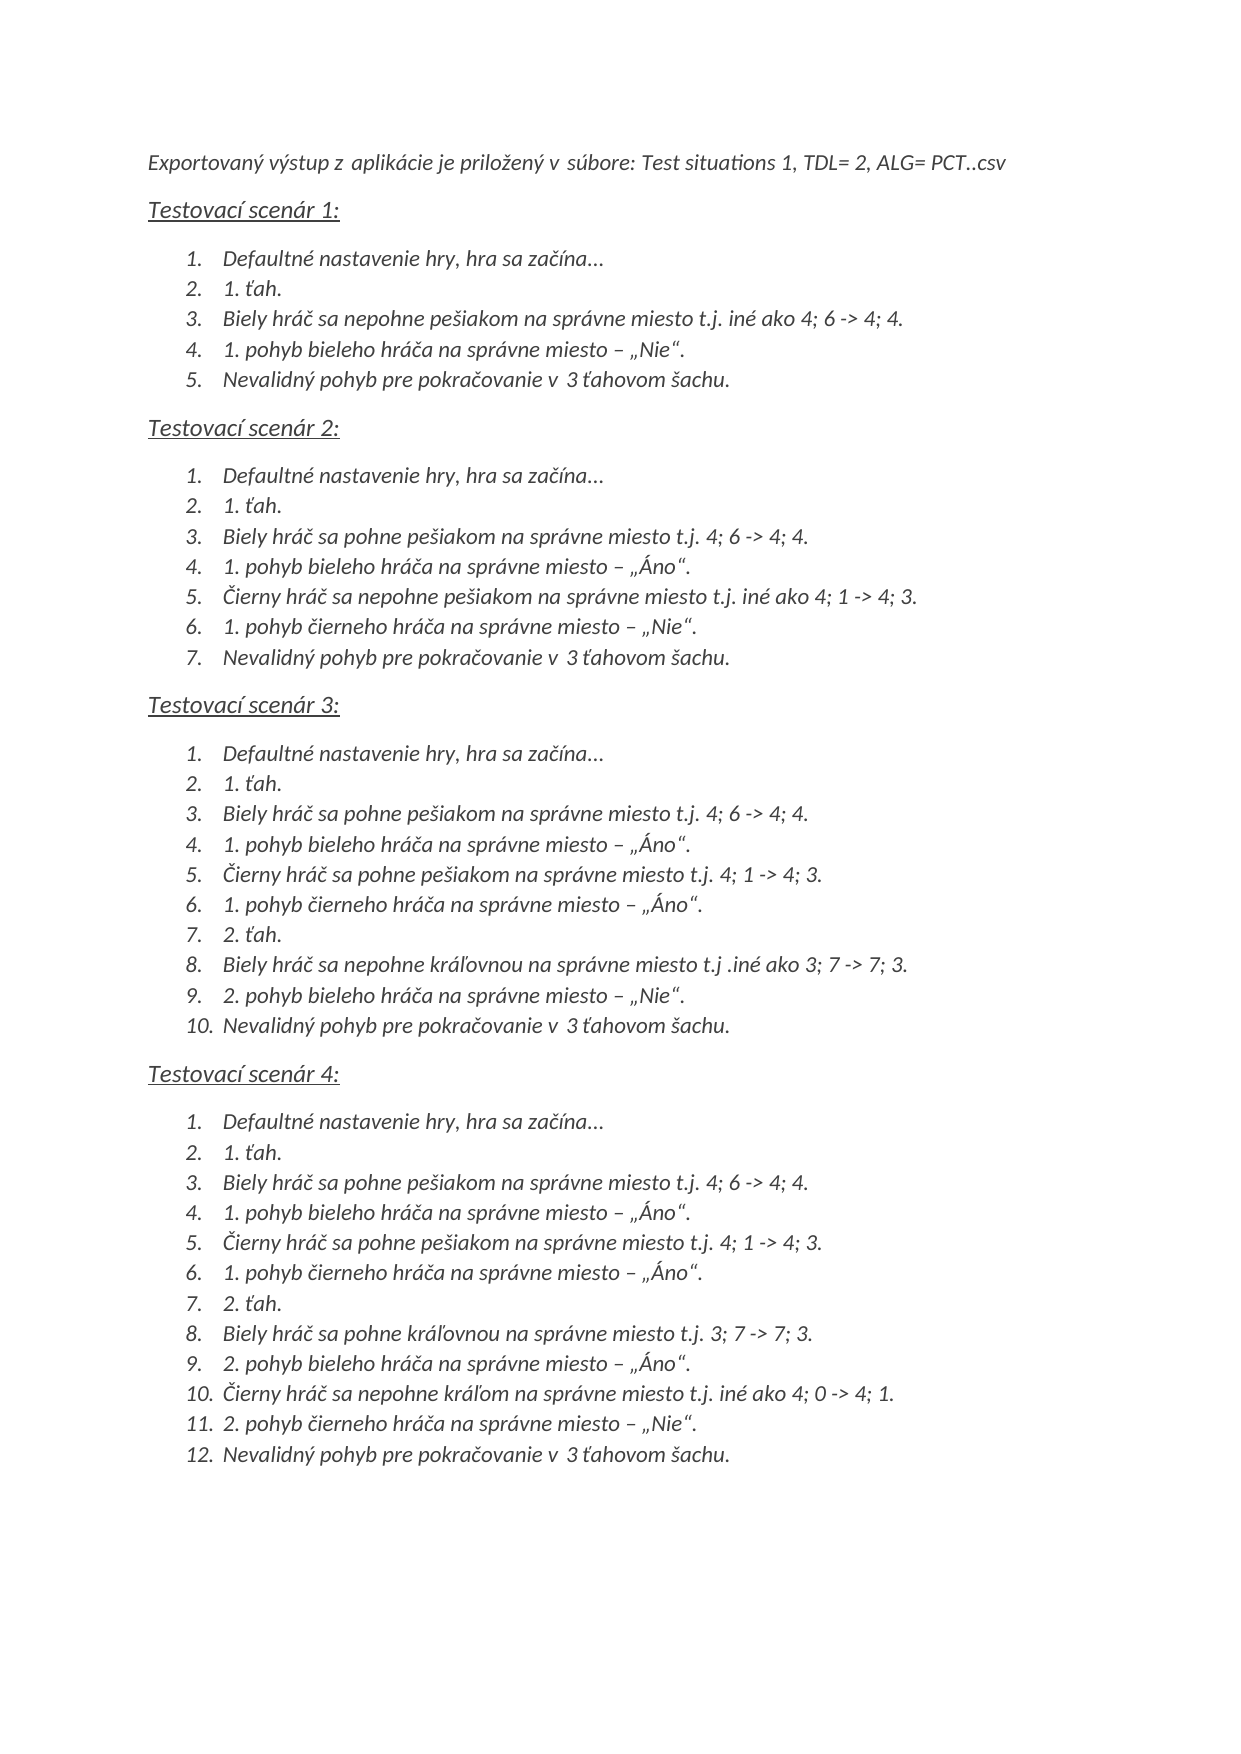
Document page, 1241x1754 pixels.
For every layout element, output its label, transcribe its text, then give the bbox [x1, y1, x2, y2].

list 2. ťah. [185, 920, 1093, 948]
list Defaultné nastavenie hry, hra sa začína... [185, 739, 1093, 767]
list Nevalidný pohyb pre pokračovanie v 3 ťahovom šachu. [185, 643, 1093, 671]
list Defaultné nastavenie hry, hra sa začína... [185, 1107, 1093, 1135]
list 1. pohyb čierneho hráča na správne miesto – „Áno“. [185, 1258, 1093, 1286]
list 2. pohyb bieleho hráča na správne miesto – „Áno“. [185, 1349, 1093, 1377]
list 1. pohyb bieleho hráča na správne miesto – „Nie“. [185, 335, 1093, 363]
list 1. ťah. [185, 274, 1093, 302]
list Biely hráč sa nepohne kráľovnou na správne miesto t.j .iné ako 3; 7 -> 7; 3. [185, 951, 1093, 978]
list 1. ťah. [185, 1138, 1093, 1166]
list Biely hráč sa pohne pešiakom na správne miesto t.j. 4; 6 -> 4; 4. [185, 1168, 1093, 1196]
list Nevalidný pohyb pre pokračovanie v 3 ťahovom šachu. [185, 365, 1093, 393]
list Čierny hráč sa pohne pešiakom na správne miesto t.j. 4; 1 -> 4; 3. [185, 1228, 1093, 1256]
list 1. ťah. [185, 769, 1093, 797]
list Defaultné nastavenie hry, hra sa začína... [185, 244, 1093, 272]
list 1. pohyb bieleho hráča na správne miesto – „Áno“. [185, 552, 1093, 580]
list 1. ťah. [185, 492, 1093, 519]
list 1. pohyb bieleho hráča na správne miesto – „Áno“. [185, 1198, 1093, 1226]
list Čierny hráč sa pohne pešiakom na správne miesto t.j. 4; 1 -> 4; 3. [185, 860, 1093, 888]
list Čierny hráč sa nepohne kráľom na správne miesto t.j. iné ako 4; 0 -> 4; 1. [185, 1379, 1093, 1407]
list Nevalidný pohyb pre pokračovanie v 3 ťahovom šachu. [185, 1011, 1093, 1039]
list 1. pohyb bieleho hráča na správne miesto – „Áno“. [185, 830, 1093, 858]
list 2. ťah. [185, 1289, 1093, 1317]
list Biely hráč sa pohne pešiakom na správne miesto t.j. 4; 6 -> 4; 4. [185, 799, 1093, 827]
text Exportovaný výstup z aplikácie je priložený v súbore: Test situations 1, TDL= 2, ALG= PCT..csv [148, 148, 1093, 176]
list Čierny hráč sa nepohne pešiakom na správne miesto t.j. iné ako 4; 1 -> 4; 3. [185, 582, 1093, 610]
list 2. pohyb čierneho hráča na správne miesto – „Nie“. [185, 1409, 1093, 1437]
list 2. pohyb bieleho hráča na správne miesto – „Nie“. [185, 981, 1093, 1009]
text Testovací scenár 3: [148, 689, 1093, 720]
text Testovací scenár 2: [148, 412, 1093, 442]
list 1. pohyb čierneho hráča na správne miesto – „Nie“. [185, 612, 1093, 640]
list Defaultné nastavenie hry, hra sa začína... [185, 461, 1093, 489]
text Testovací scenár 1: [148, 194, 1093, 225]
list Biely hráč sa pohne kráľovnou na správne miesto t.j. 3; 7 -> 7; 3. [185, 1319, 1093, 1347]
list Nevalidný pohyb pre pokračovanie v 3 ťahovom šachu. [185, 1440, 1093, 1468]
list Biely hráč sa pohne pešiakom na správne miesto t.j. 4; 6 -> 4; 4. [185, 522, 1093, 550]
list 1. pohyb čierneho hráča na správne miesto – „Áno“. [185, 890, 1093, 918]
list Biely hráč sa nepohne pešiakom na správne miesto t.j. iné ako 4; 6 -> 4; 4. [185, 304, 1093, 332]
text Testovací scenár 4: [148, 1058, 1093, 1088]
